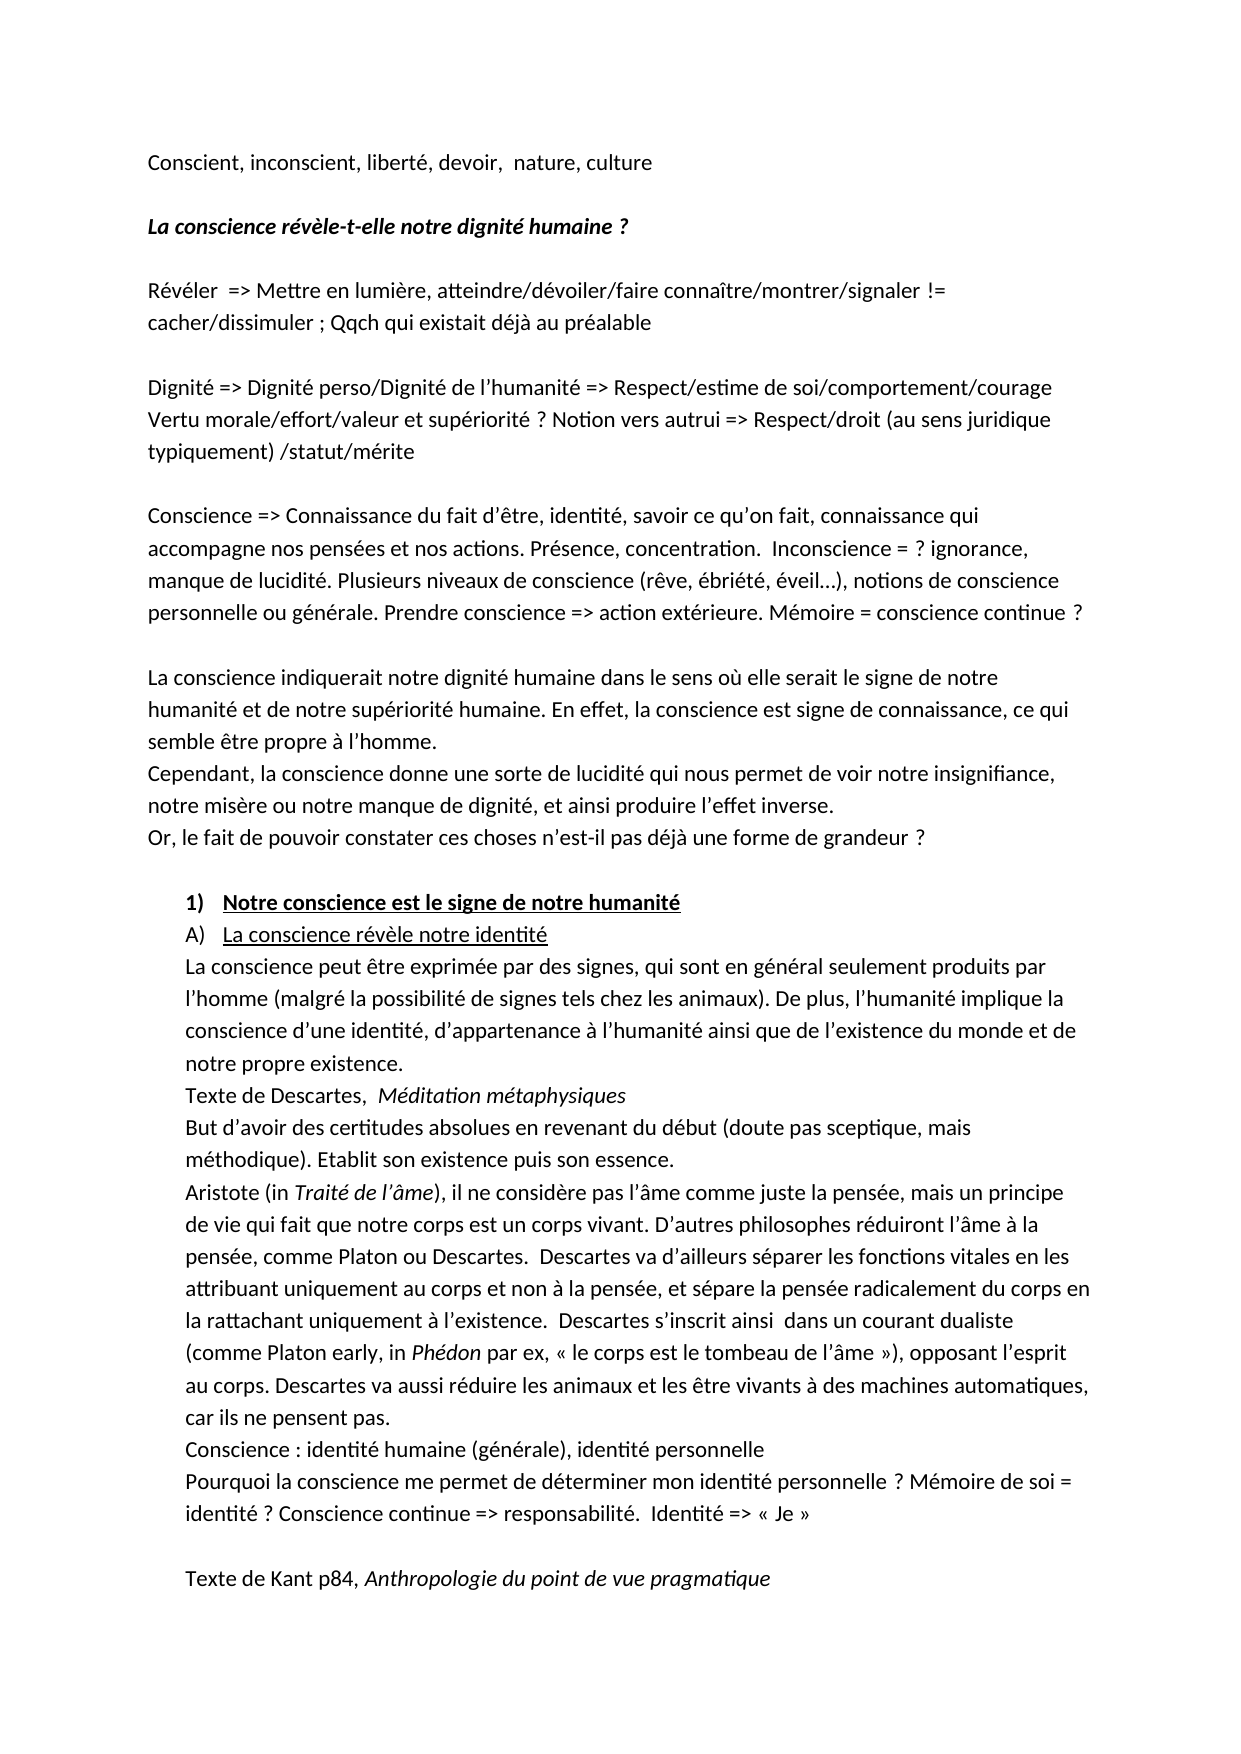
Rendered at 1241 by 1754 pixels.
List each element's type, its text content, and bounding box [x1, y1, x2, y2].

text La conscience peut être exprimée par des signes, qui sont en général seulement produits par l’homme (malgré la possibilité de signes tels chez les animaux). De plus, l’humanité implique la conscience d’une identité, d’appartenance à l’humanité ainsi que de l’existence du monde et de notre propre existence. [185, 952, 1093, 1077]
text But d’avoir des certitudes absolues en revenant du début (doute pas sceptique, mais méthodique). Etablit son existence puis son essence. [185, 1113, 1093, 1173]
text Cependant, la conscience donne une sorte de lucidité qui nous permet de voir notre insignifiance, notre misère ou notre manque de dignité, et ainsi produire l’effet inverse. [148, 759, 1093, 819]
text La conscience révèle-t-elle notre dignité humaine ? [148, 212, 1093, 240]
text La conscience indiquerait notre dignité humaine dans le sens où elle serait le signe de notre humanité et de notre supériorité humaine. En effet, la conscience est signe de connaissance, ce qui semble être propre à l’homme. [148, 663, 1093, 755]
text Conscience => Connaissance du fait d’être, identité, savoir ce qu’on fait, connaissance qui accompagne nos pensées et nos actions. Présence, concentration. Inconscience = ? ignorance, manque de lucidité. Plusieurs niveaux de conscience (rêve, ébriété, éveil…), notions de conscience personnelle ou générale. Prendre conscience => action extérieure. Mémoire = conscience continue ? [148, 502, 1093, 626]
text Conscience : identité humaine (générale), identité personnelle [185, 1435, 1093, 1463]
text Conscient, inconscient, liberté, devoir, nature, culture [148, 148, 1093, 176]
text Aristote (in Traité de l’âme), il ne considère pas l’âme comme juste la pensée, mais un principe de vie qui fait que notre corps est un corps vivant. D’autres philosophes réduiront l’âme à la pensée, comme Platon ou Descartes. Descartes va d’ailleurs séparer les fonctions vitales en les attribuant uniquement au corps et non à la pensée, et sépare la pensée radicalement du corps en la rattachant uniquement à l’existence. Descartes s’inscrit ainsi dans un courant dualiste (comme Platon early, in Phédon par ex, « le corps est le tombeau de l’âme »), opposant l’esprit au corps. Descartes va aussi réduire les animaux et les être vivants à des machines automatiques, car ils ne pensent pas. [185, 1178, 1093, 1431]
text Or, le fait de pouvoir constater ces choses n’est-il pas déjà une forme de grandeur ? [148, 823, 1093, 852]
text Texte de Descartes, Méditation métaphysiques [185, 1081, 1093, 1109]
list La conscience révèle notre identité [185, 920, 1093, 948]
text Révéler => Mettre en lumière, atteindre/dévoiler/faire connaître/montrer/signaler != cacher/dissimuler ; Qqch qui existait déjà au préalable [148, 276, 1093, 337]
text Dignité => Dignité perso/Dignité de l’humanité => Respect/estime de soi/comportement/courage Vertu morale/effort/valeur et supériorité ? Notion vers autrui => Respect/droit (au sens juridique typiquement) /statut/mérite [148, 373, 1093, 465]
list Notre conscience est le signe de notre humanité [185, 888, 1093, 916]
text Pourquoi la conscience me permet de déterminer mon identité personnelle ? Mémoire de soi = identité ? Conscience continue => responsabilité. Identité => « Je » [185, 1467, 1093, 1527]
text Texte de Kant p84, Anthropologie du point de vue pragmatique [185, 1564, 1093, 1592]
